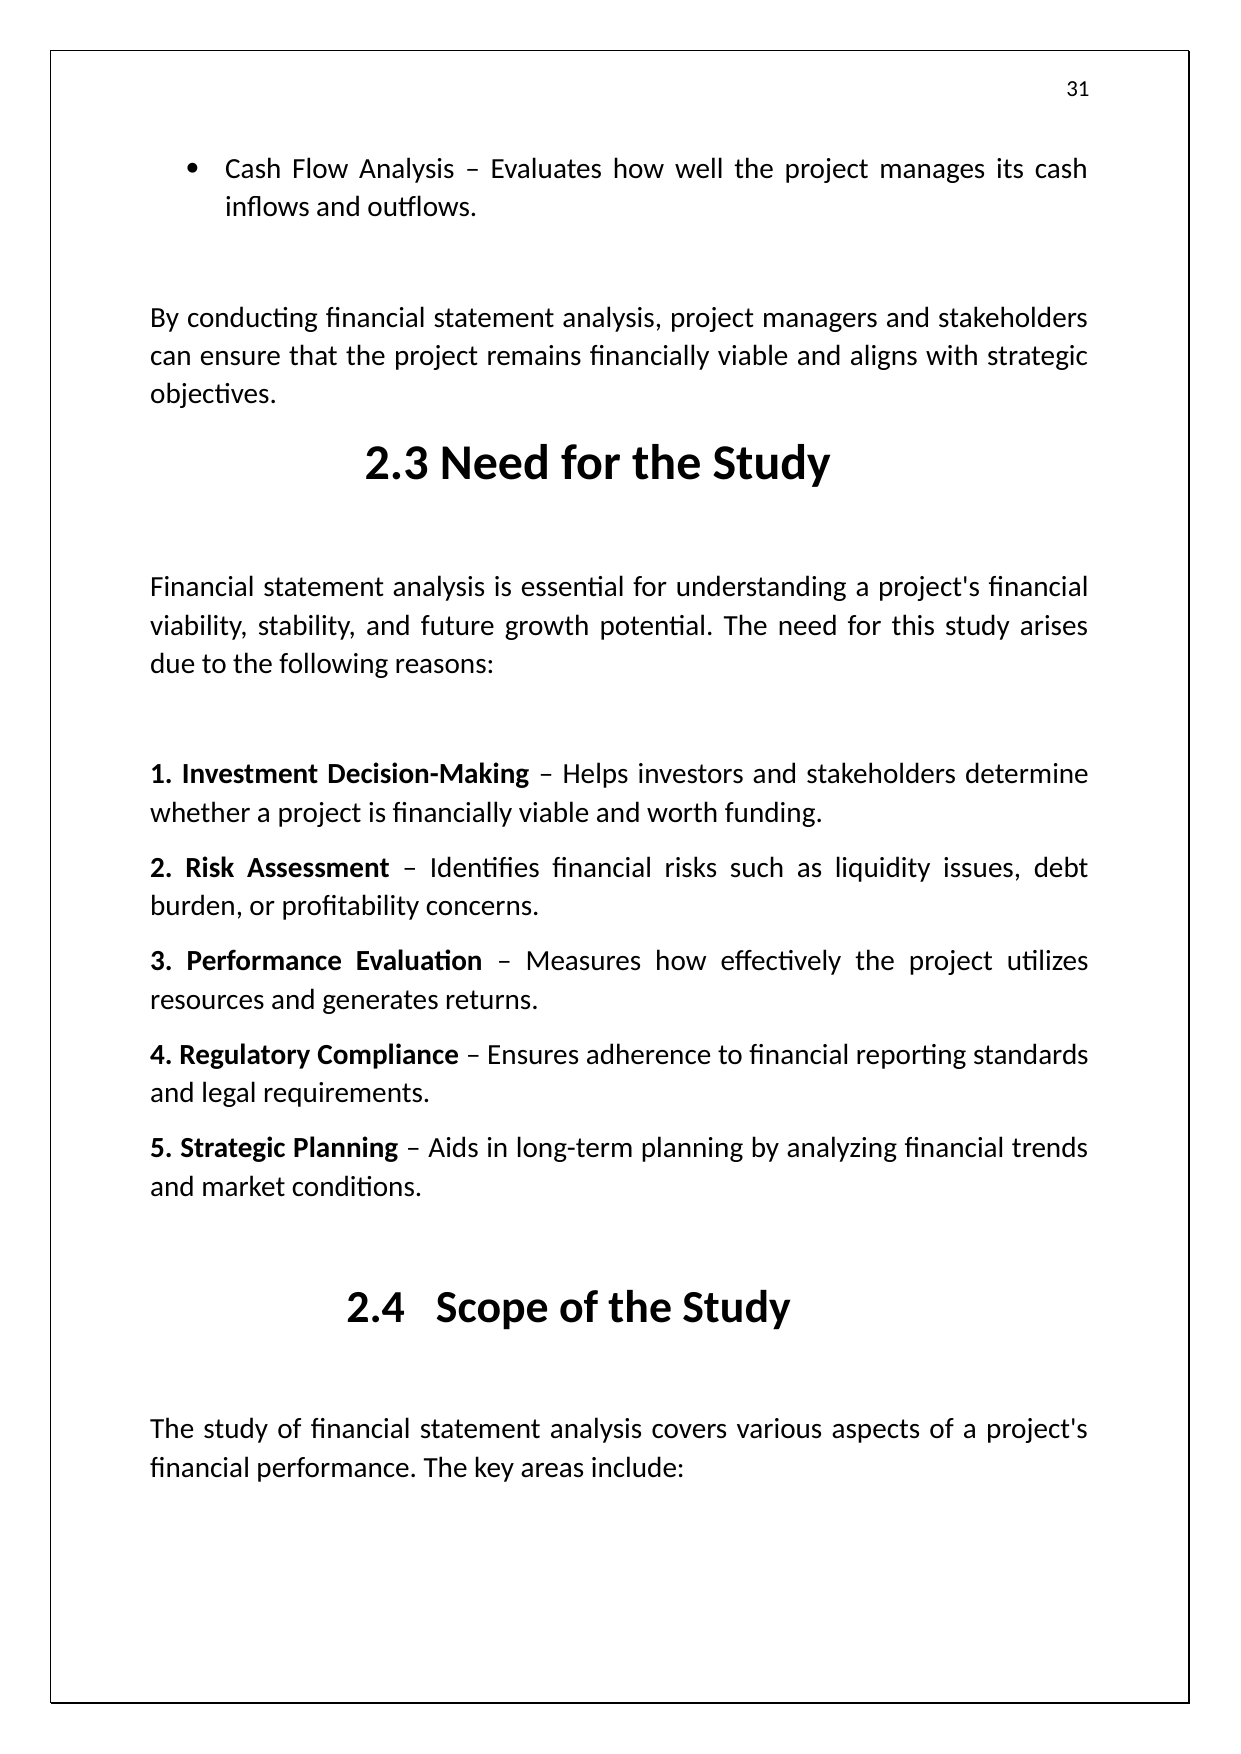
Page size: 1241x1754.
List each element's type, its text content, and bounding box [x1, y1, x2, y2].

text 2.4 Scope of the Study [150, 1278, 1089, 1334]
text 2.3 Need for the Study [150, 431, 1089, 492]
text 5. Strategic Planning – Aids in long-term planning by analyzing financial trends and market conditions. [150, 1129, 1089, 1203]
text By conducting financial statement analysis, project managers and stakeholders can ensure that the project remains financially viable and aligns with strategic objectives. [150, 299, 1089, 411]
text The study of financial statement analysis covers various aspects of a project's financial performance. The key areas include: [150, 1410, 1089, 1484]
text 3. Performance Evaluation – Measures how effectively the project utilizes resources and generates returns. [150, 942, 1089, 1016]
text 1. Investment Decision-Making – Helps investors and stakeholders determine whether a project is financially viable and worth funding. [150, 755, 1089, 829]
text Financial statement analysis is essential for understanding a project's financial viability, stability, and future growth potential. The need for this study arises due to the following reasons: [150, 568, 1089, 681]
text 2. Risk Assessment – Identifies financial risks such as liquidity issues, debt burden, or profitability concerns. [150, 849, 1089, 923]
list Cash Flow Analysis – Evaluates how well the project manages its cash inflows and outflows. [187, 150, 1089, 224]
text 4. Regulatory Compliance – Ensures adherence to financial reporting standards and legal requirements. [150, 1036, 1089, 1110]
